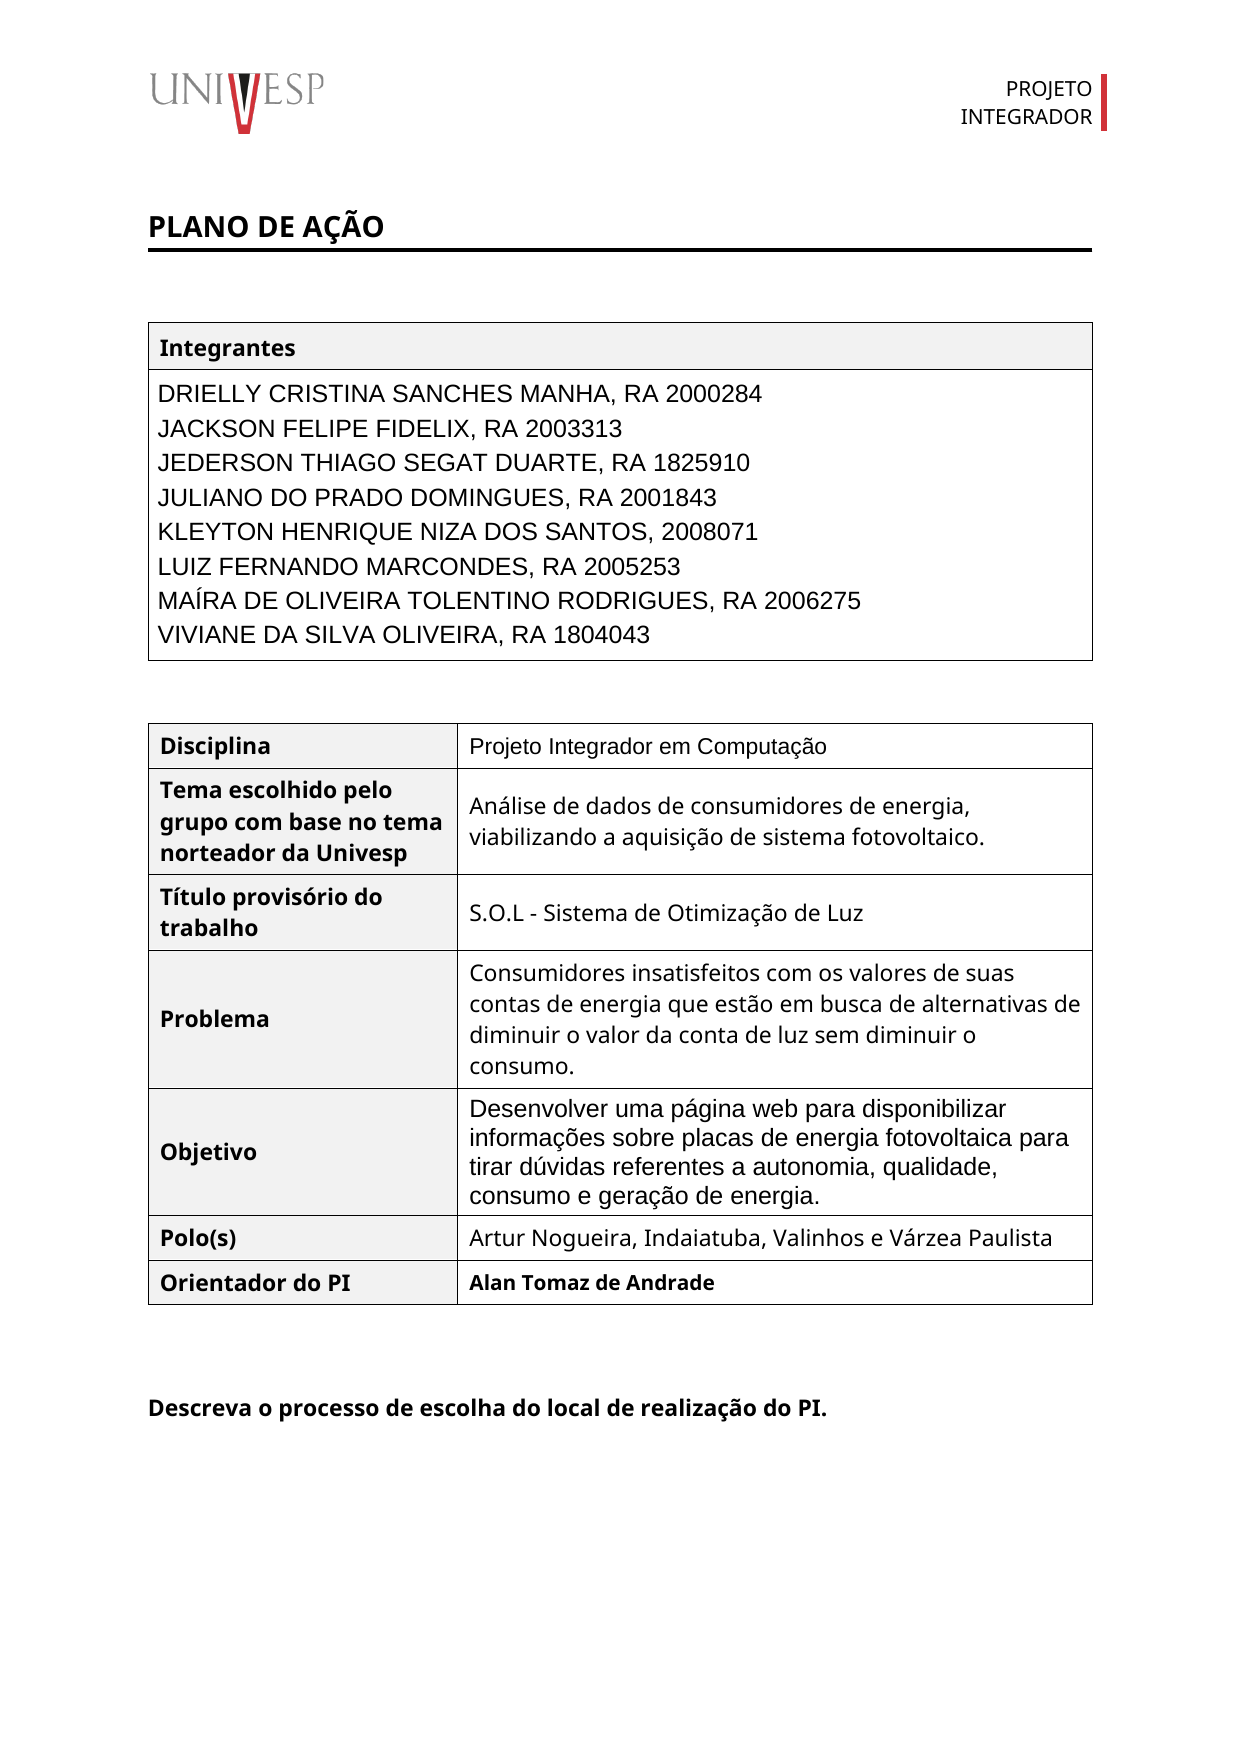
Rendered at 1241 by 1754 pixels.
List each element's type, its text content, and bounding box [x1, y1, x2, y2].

table_cell Alan Tomaz de Andrade [458, 1261, 1092, 1304]
table_cell Consumidores insatisfeitos com os valores de suas contas de energia que estão em busca de alternativas de diminuir o valor da conta de luz sem diminuir o consumo. [458, 951, 1092, 1087]
table_cell Desenvolver uma página web para disponibilizar informações sobre placas de energia fotovoltaica para tirar dúvidas referentes a autonomia, qualidade, consumo e geração de energia. [458, 1089, 1092, 1215]
table_cell Tema escolhido pelo grupo com base no tema norteador da Univesp [149, 769, 457, 874]
table_cell Orientador do PI [149, 1261, 457, 1304]
table_cell Problema [149, 951, 457, 1087]
table_cell DRIELLY CRISTINA SANCHES MANHA, RA 2000284 JACKSON FELIPE FIDELIX, RA 2003313 JEDERSON THIAGO SEGAT DUARTE, RA 1825910 JULIANO DO PRADO DOMINGUES, RA 2001843 KLEYTON HENRIQUE NIZA DOS SANTOS, 2008071 LUIZ FERNANDO MARCONDES, RA 2005253 MAÍRA DE OLIVEIRA TOLENTINO RODRIGUES, RA 2006275 VIVIANE DA SILVA OLIVEIRA, RA 1804043 [149, 370, 1092, 660]
text Descreva o processo de escolha do local de realização do PI. [148, 1392, 1092, 1423]
table_cell Artur Nogueira, Indaiatuba, Valinhos e Várzea Paulista [458, 1216, 1092, 1259]
picture [150, 73, 324, 134]
table_cell Título provisório do trabalho [149, 875, 457, 949]
text PLANO DE AÇÃO [148, 207, 1092, 248]
table_cell S.O.L - Sistema de Otimização de Luz [458, 875, 1092, 949]
table_cell Análise de dados de consumidores de energia, viabilizando a aquisição de sistema fotovoltaico. [458, 769, 1092, 874]
table_cell Polo(s) [149, 1216, 457, 1259]
table_header Disciplina [149, 724, 457, 767]
table_cell Objetivo [149, 1089, 457, 1215]
table_header Projeto Integrador em Computação [458, 724, 1092, 767]
table_header Integrantes [149, 323, 1092, 369]
